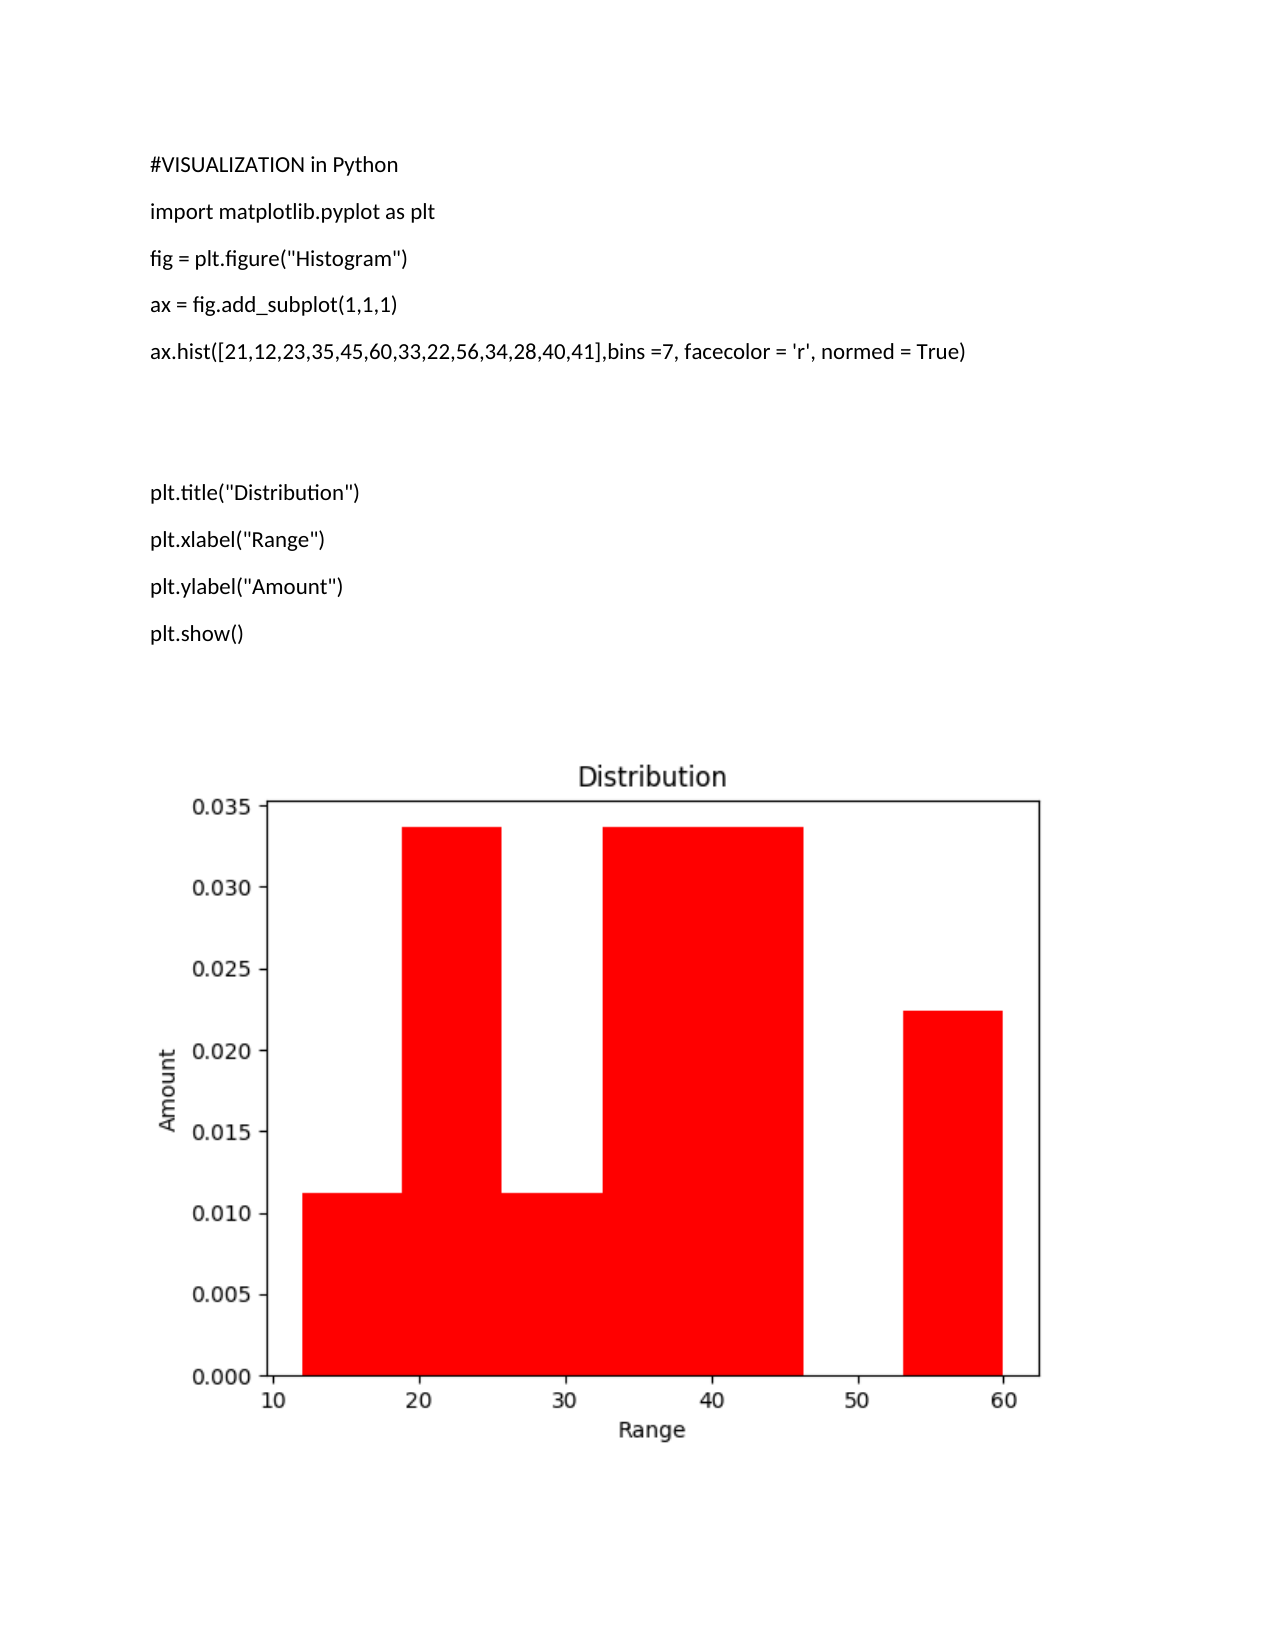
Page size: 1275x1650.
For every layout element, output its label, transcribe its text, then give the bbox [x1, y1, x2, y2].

text plt.title("Distribution") [150, 478, 1125, 506]
text import matplotlib.pyplot as plt [150, 197, 1125, 225]
text plt.xlabel("Range") [150, 525, 1125, 553]
text fig = plt.figure("Histogram") [150, 244, 1125, 272]
text ax.hist([21,12,23,35,45,60,33,22,56,34,28,40,41],bins =7, facecolor = 'r', normed = True) [150, 337, 1125, 366]
picture [150, 712, 1125, 1458]
text plt.ylabel("Amount") [150, 572, 1125, 600]
text #VISUALIZATION in Python [150, 150, 1125, 178]
text plt.show() [150, 619, 1125, 647]
text ax = fig.add_subplot(1,1,1) [150, 291, 1125, 319]
